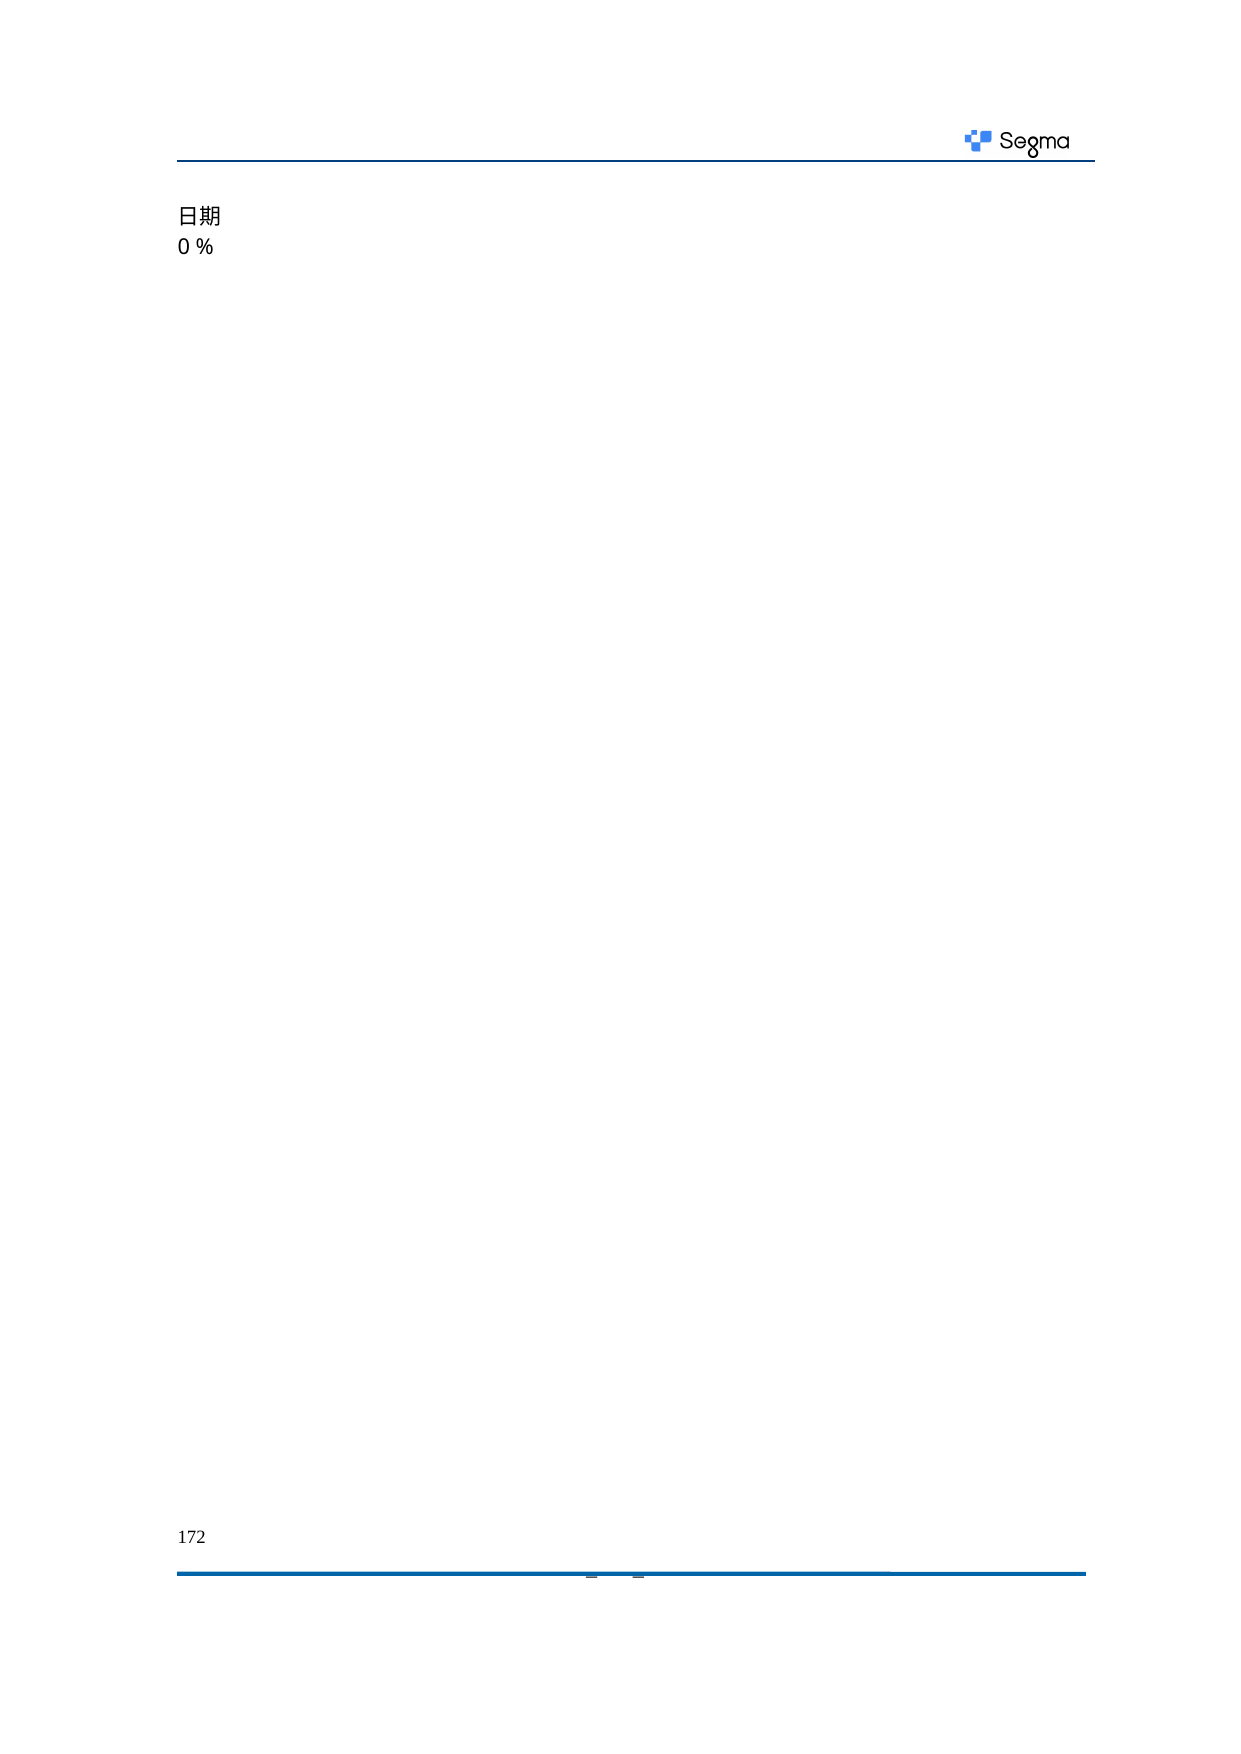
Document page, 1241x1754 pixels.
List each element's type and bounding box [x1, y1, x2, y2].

picture [964, 130, 1069, 158]
